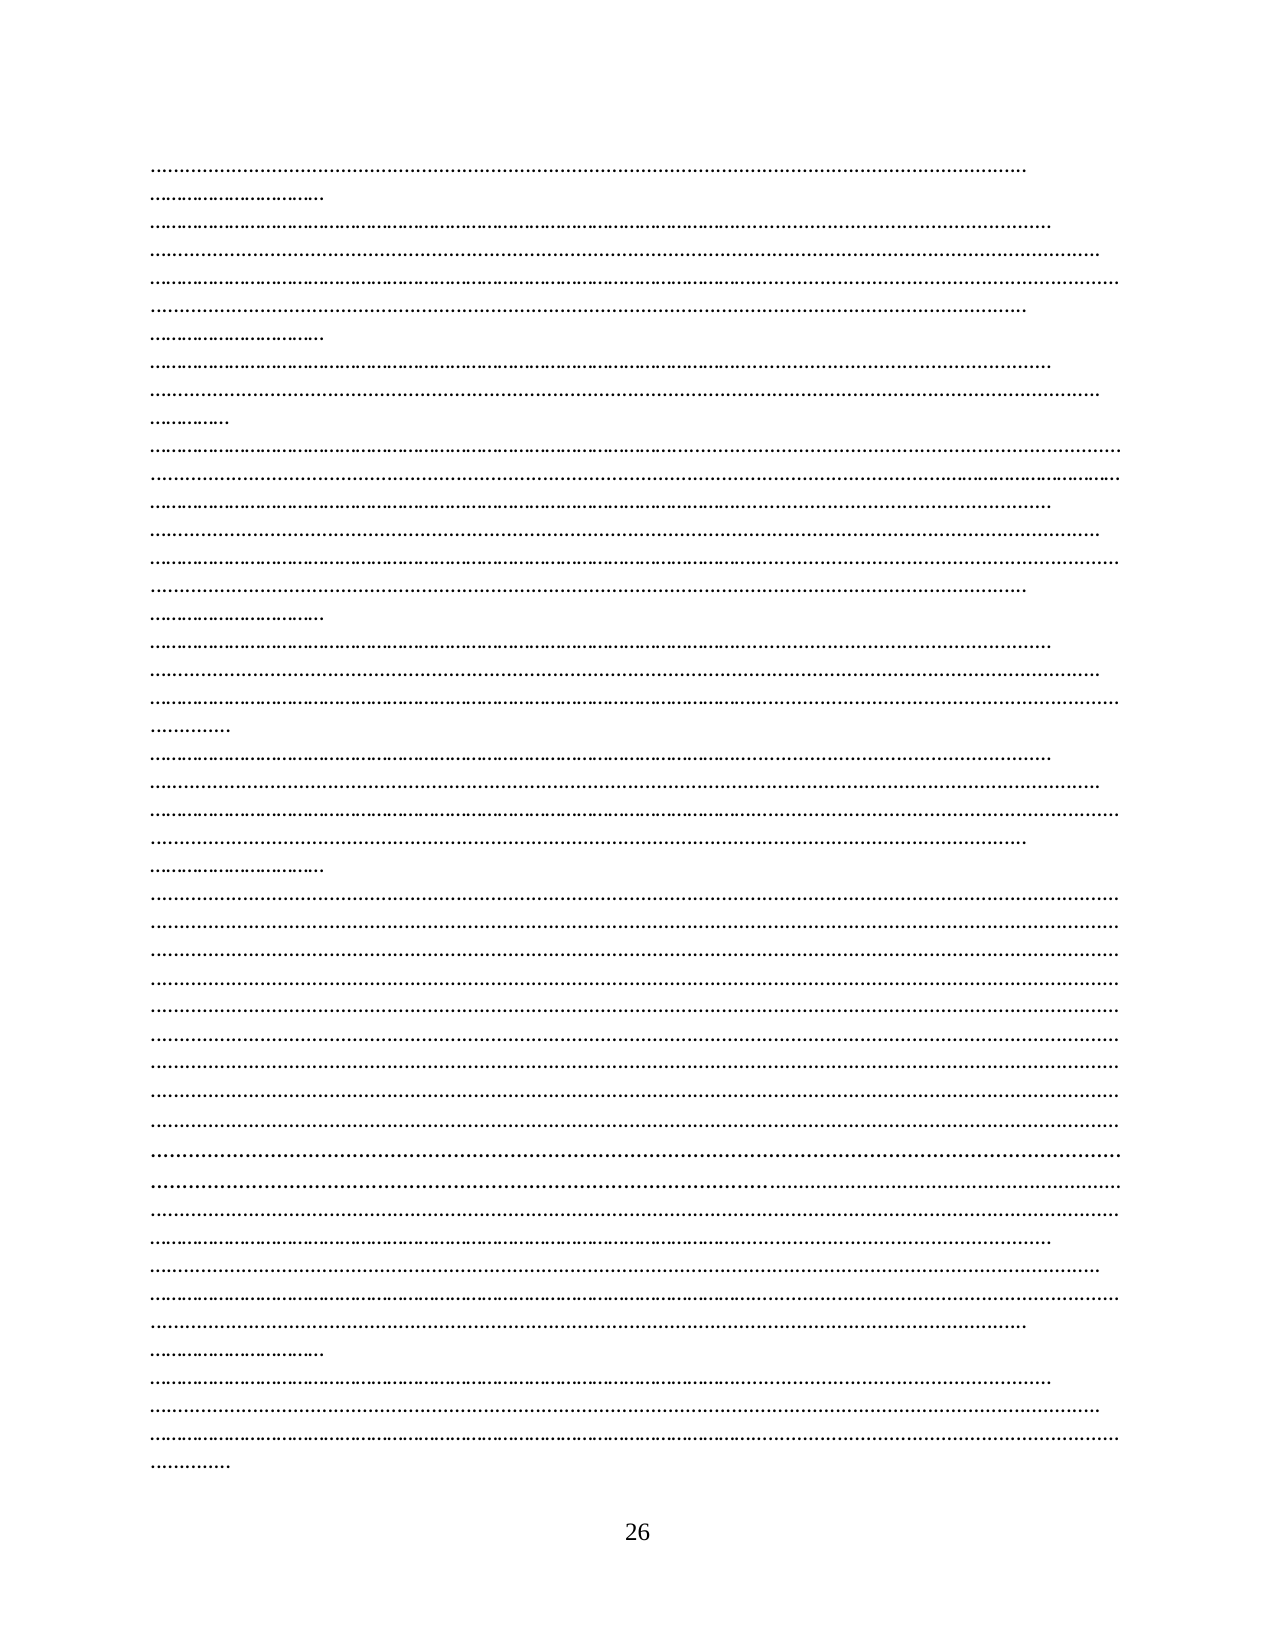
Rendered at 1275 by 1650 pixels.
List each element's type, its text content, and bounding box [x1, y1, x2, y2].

text ........................................................................................................................................................................ [150, 963, 1125, 991]
text ................................................................................................................................................................................................................................................................................................................................................ [150, 991, 1125, 1047]
text ........................................................................................................................................................................................................................................................................................................................................................................................................................................................................................................................ [150, 1047, 1125, 1133]
text ………………………………………………………………………………………........................................................................................................................................................................................................................…………………………… [150, 430, 1125, 486]
text ................................................................................................................................................................................................................................................................................................................................................................................................................................................................................................. [150, 1133, 1125, 1222]
text ………………………………………………………………………………………………….......................................................…..................................................................................................................................................................…………… [150, 346, 1125, 430]
text ........................................................................................................................................................................................................................................................................................................................................................................................................................................................................................................................ [150, 878, 1125, 963]
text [150, 150, 1125, 206]
text ………………………………………………………………………………………………….......................................................…..................................................................................................................................................................…………………………………………………………………………………………………….............................................................................. [150, 626, 1125, 738]
text ………………………………………………………………………………………………….......................................................…..................................................................................................................................................................…………………………………………………………………………………………………….............................................................................. [150, 1362, 1125, 1474]
